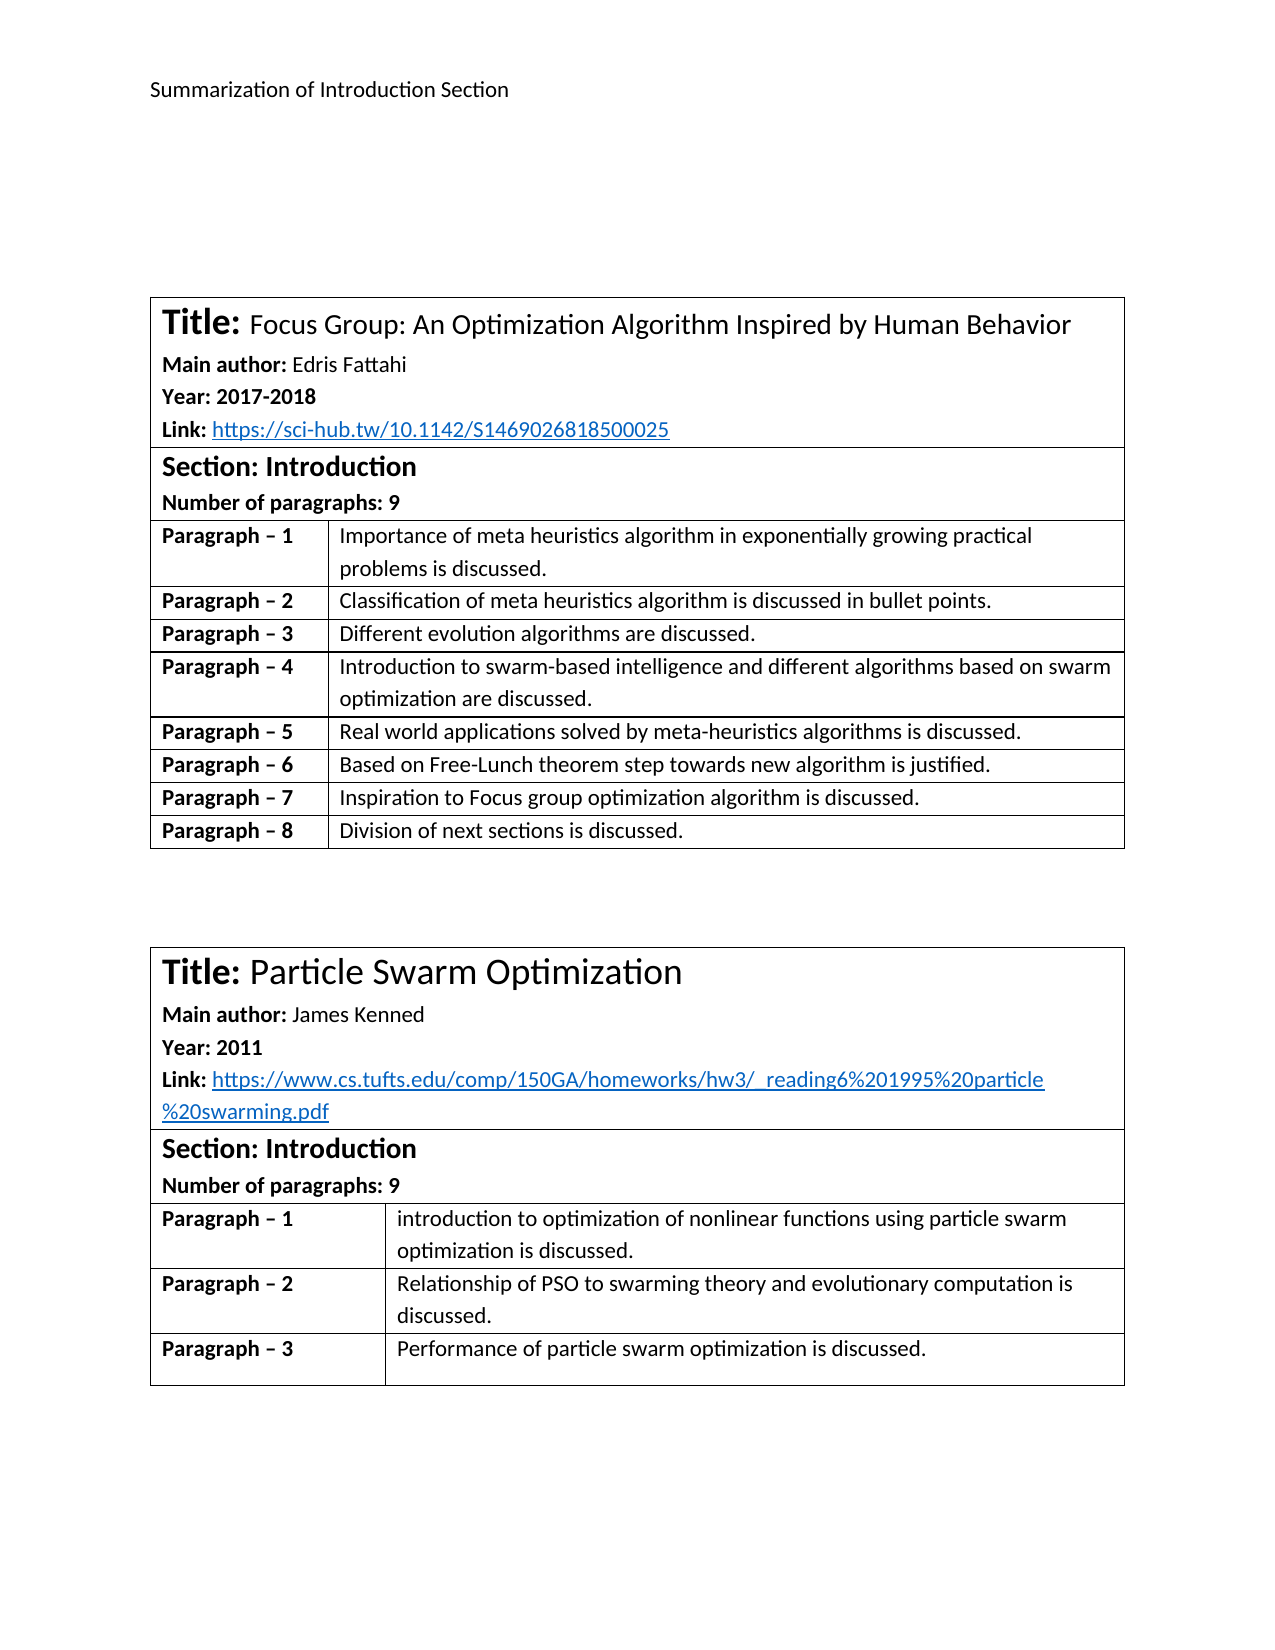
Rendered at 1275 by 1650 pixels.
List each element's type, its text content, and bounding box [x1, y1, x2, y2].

table_cell Paragraph – 4 [151, 653, 328, 716]
table_cell Paragraph – 2 [151, 587, 328, 618]
table_cell Different evolution algorithms are discussed. [329, 620, 1124, 651]
table_cell Paragraph – 5 [151, 718, 328, 749]
table_cell Paragraph – 8 [151, 816, 328, 848]
table_cell Paragraph – 3 [151, 620, 328, 651]
table_cell Paragraph – 3 [151, 1334, 385, 1385]
table_cell Performance of particle swarm optimization is discussed. [386, 1334, 1124, 1385]
table_header Title: Focus Group: An Optimization Algorithm Inspired by Human Behavior Main author: Edris Fattahi Year: 2017-2018 Link: https://sci-hub.tw/10.1142/S1469026818500025 [151, 298, 1124, 447]
table_cell Section: Introduction Number of paragraphs: 9 [151, 1130, 1124, 1203]
table_cell Relationship of PSO to swarming theory and evolutionary computation is discussed. [386, 1269, 1124, 1333]
table_cell Section: Introduction Number of paragraphs: 9 [151, 448, 1124, 520]
table_cell Importance of meta heuristics algorithm in exponentially growing practical problems is discussed. [329, 521, 1124, 586]
table_cell Paragraph – 2 [151, 1269, 385, 1333]
table_cell Paragraph – 1 [151, 1204, 385, 1268]
table_header Title: Particle Swarm Optimization Main author: James Kenned Year: 2011 Link: https://www.cs.tufts.edu/comp/150GA/homeworks/hw3/_reading6%201995%20particle%20swarming.pdf [151, 948, 1124, 1129]
table_cell Classification of meta heuristics algorithm is discussed in bullet points. [329, 587, 1124, 618]
table_cell introduction to optimization of nonlinear functions using particle swarm optimization is discussed. [386, 1204, 1124, 1268]
table_cell Paragraph – 1 [151, 521, 328, 586]
table_cell Based on Free-Lunch theorem step towards new algorithm is justified. [329, 750, 1124, 782]
table_cell Inspiration to Focus group optimization algorithm is discussed. [329, 783, 1124, 815]
table_cell Introduction to swarm-based intelligence and different algorithms based on swarm optimization are discussed. [329, 653, 1124, 716]
table_cell Division of next sections is discussed. [329, 816, 1124, 848]
table_cell Real world applications solved by meta-heuristics algorithms is discussed. [329, 718, 1124, 749]
table_cell Paragraph – 7 [151, 783, 328, 815]
table_cell Paragraph – 6 [151, 750, 328, 782]
